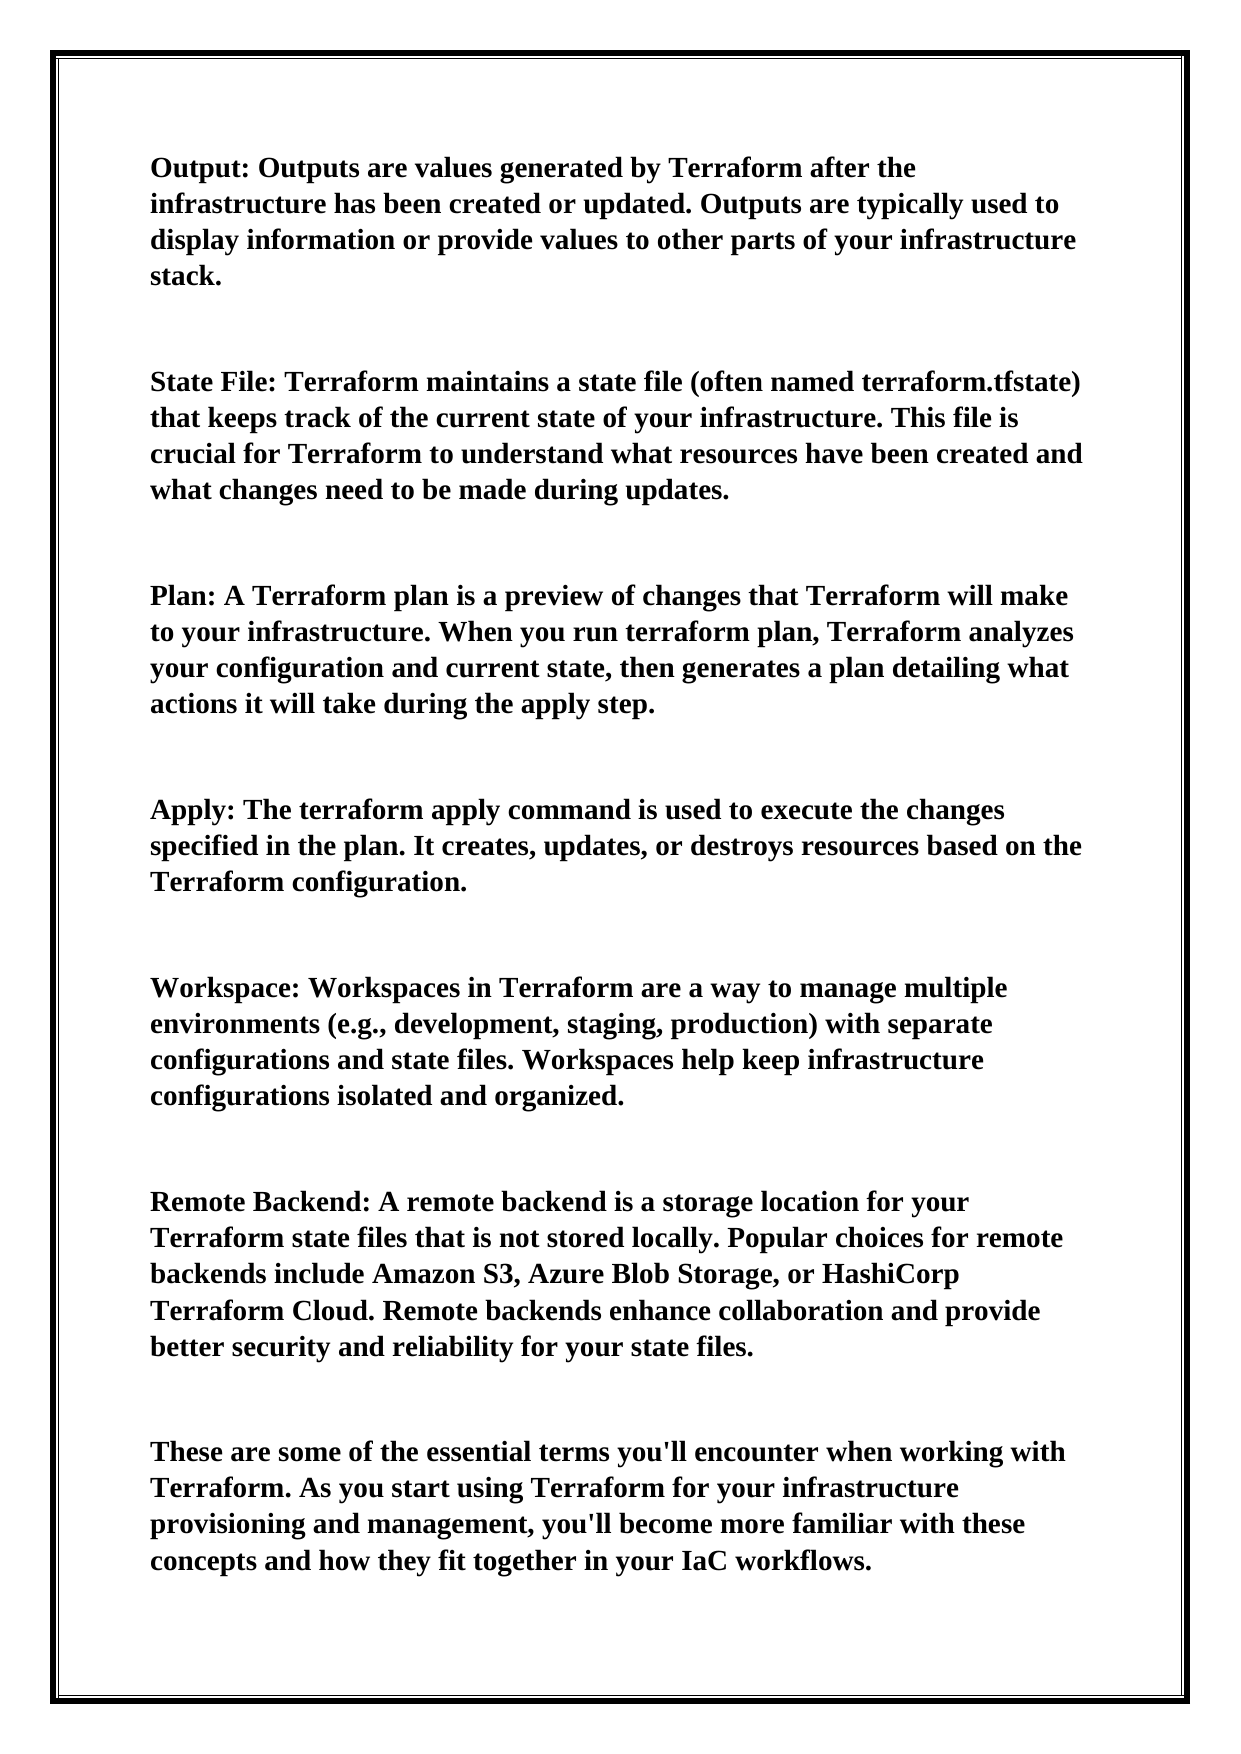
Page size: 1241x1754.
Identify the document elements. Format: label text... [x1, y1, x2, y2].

text These are some of the essential terms you'll encounter when working with Terraform. As you start using Terraform for your infrastructure provisioning and management, you'll become more familiar with these concepts and how they fit together in your IaC workflows. [150, 1434, 1090, 1576]
text Apply: The terraform apply command is used to execute the changes specified in the plan. It creates, updates, or destroys resources based on the Terraform configuration. [150, 792, 1090, 898]
text Remote Backend: A remote backend is a storage location for your Terraform state files that is not stored locally. Popular choices for remote backends include Amazon S3, Azure Blob Storage, or HashiCorp Terraform Cloud. Remote backends enhance collaboration and provide better security and reliability for your state files. [150, 1184, 1090, 1362]
text State File: Terraform maintains a state file (often named terraform.tfstate) that keeps track of the current state of your infrastructure. This file is crucial for Terraform to understand what resources have been created and what changes need to be made during updates. [150, 364, 1090, 506]
text Plan: A Terraform plan is a preview of changes that Terraform will make to your infrastructure. When you run terraform plan, Terraform analyzes your configuration and current state, then generates a plan detailing what actions it will take during the apply step. [150, 578, 1090, 720]
text Workspace: Workspaces in Terraform are a way to manage multiple environments (e.g., development, staging, production) with separate configurations and state files. Workspaces help keep infrastructure configurations isolated and organized. [150, 970, 1090, 1112]
text Output: Outputs are values generated by Terraform after the infrastructure has been created or updated. Outputs are typically used to display information or provide values to other parts of your infrastructure stack. [150, 150, 1090, 292]
